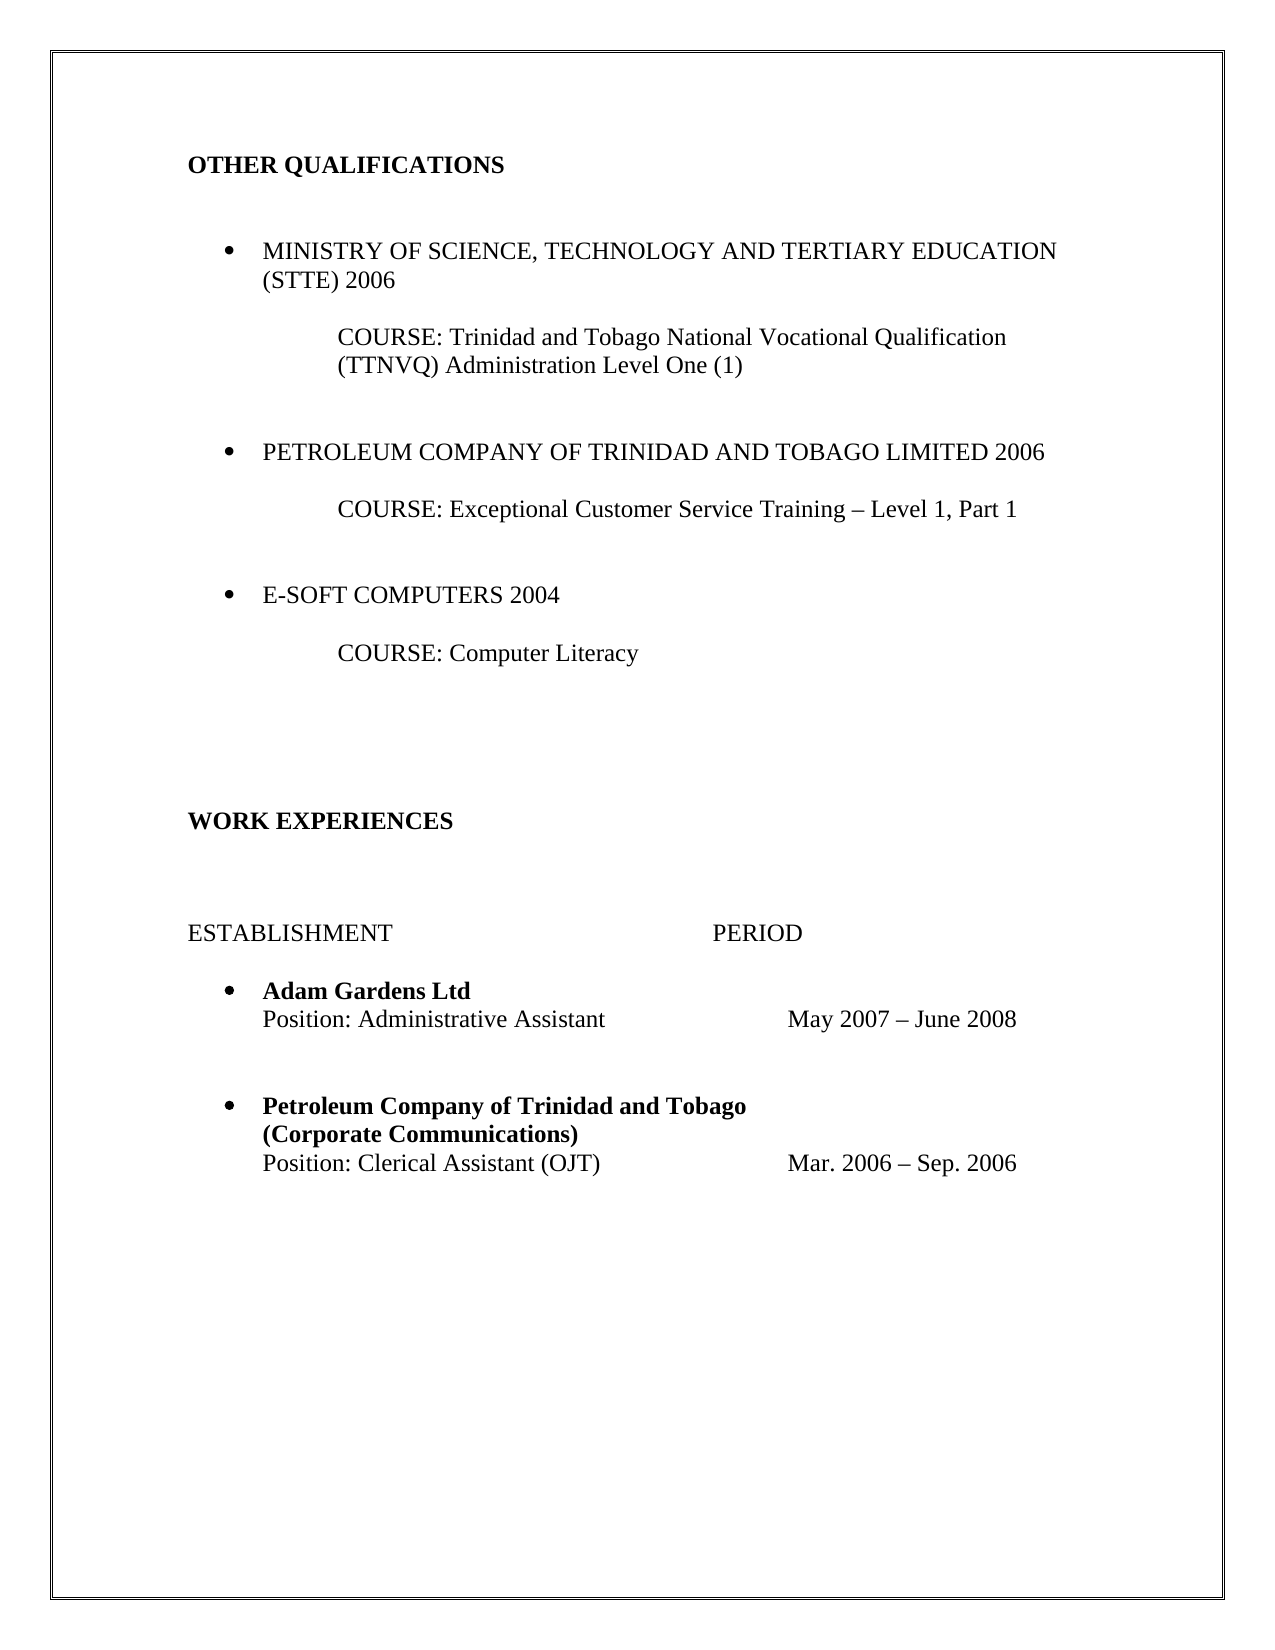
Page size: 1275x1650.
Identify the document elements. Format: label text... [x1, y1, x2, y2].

list MINISTRY OF SCIENCE, TECHNOLOGY AND TERTIARY EDUCATION (STTE) 2006 [225, 236, 1087, 294]
list Position: Clerical Assistant (OJT) Mar. 2006 – Sep. 2006 [262, 1148, 1087, 1177]
list Petroleum Company of Trinidad and Tobago [225, 1091, 1087, 1119]
text COURSE: Exceptional Customer Service Training – Level 1, Part 1 [262, 494, 1087, 523]
text OTHER QUALIFICATIONS [187, 150, 1087, 179]
list PETROLEUM COMPANY OF TRINIDAD AND TOBAGO LIMITED 2006 [225, 437, 1087, 466]
list Position: Administrative Assistant May 2007 – June 2008 [262, 1004, 1087, 1033]
list Adam Gardens Ltd [225, 976, 1087, 1004]
text WORK EXPERIENCES [187, 806, 1087, 834]
list (Corporate Communications) [262, 1119, 1087, 1148]
text COURSE: Computer Literacy [262, 638, 1087, 667]
list E-SOFT COMPUTERS 2004 [225, 581, 1087, 609]
text COURSE: Trinidad and Tobago National Vocational Qualification (TTNVQ) Administration Level One (1) [337, 322, 1087, 379]
text ESTABLISHMENT PERIOD [187, 918, 1087, 947]
